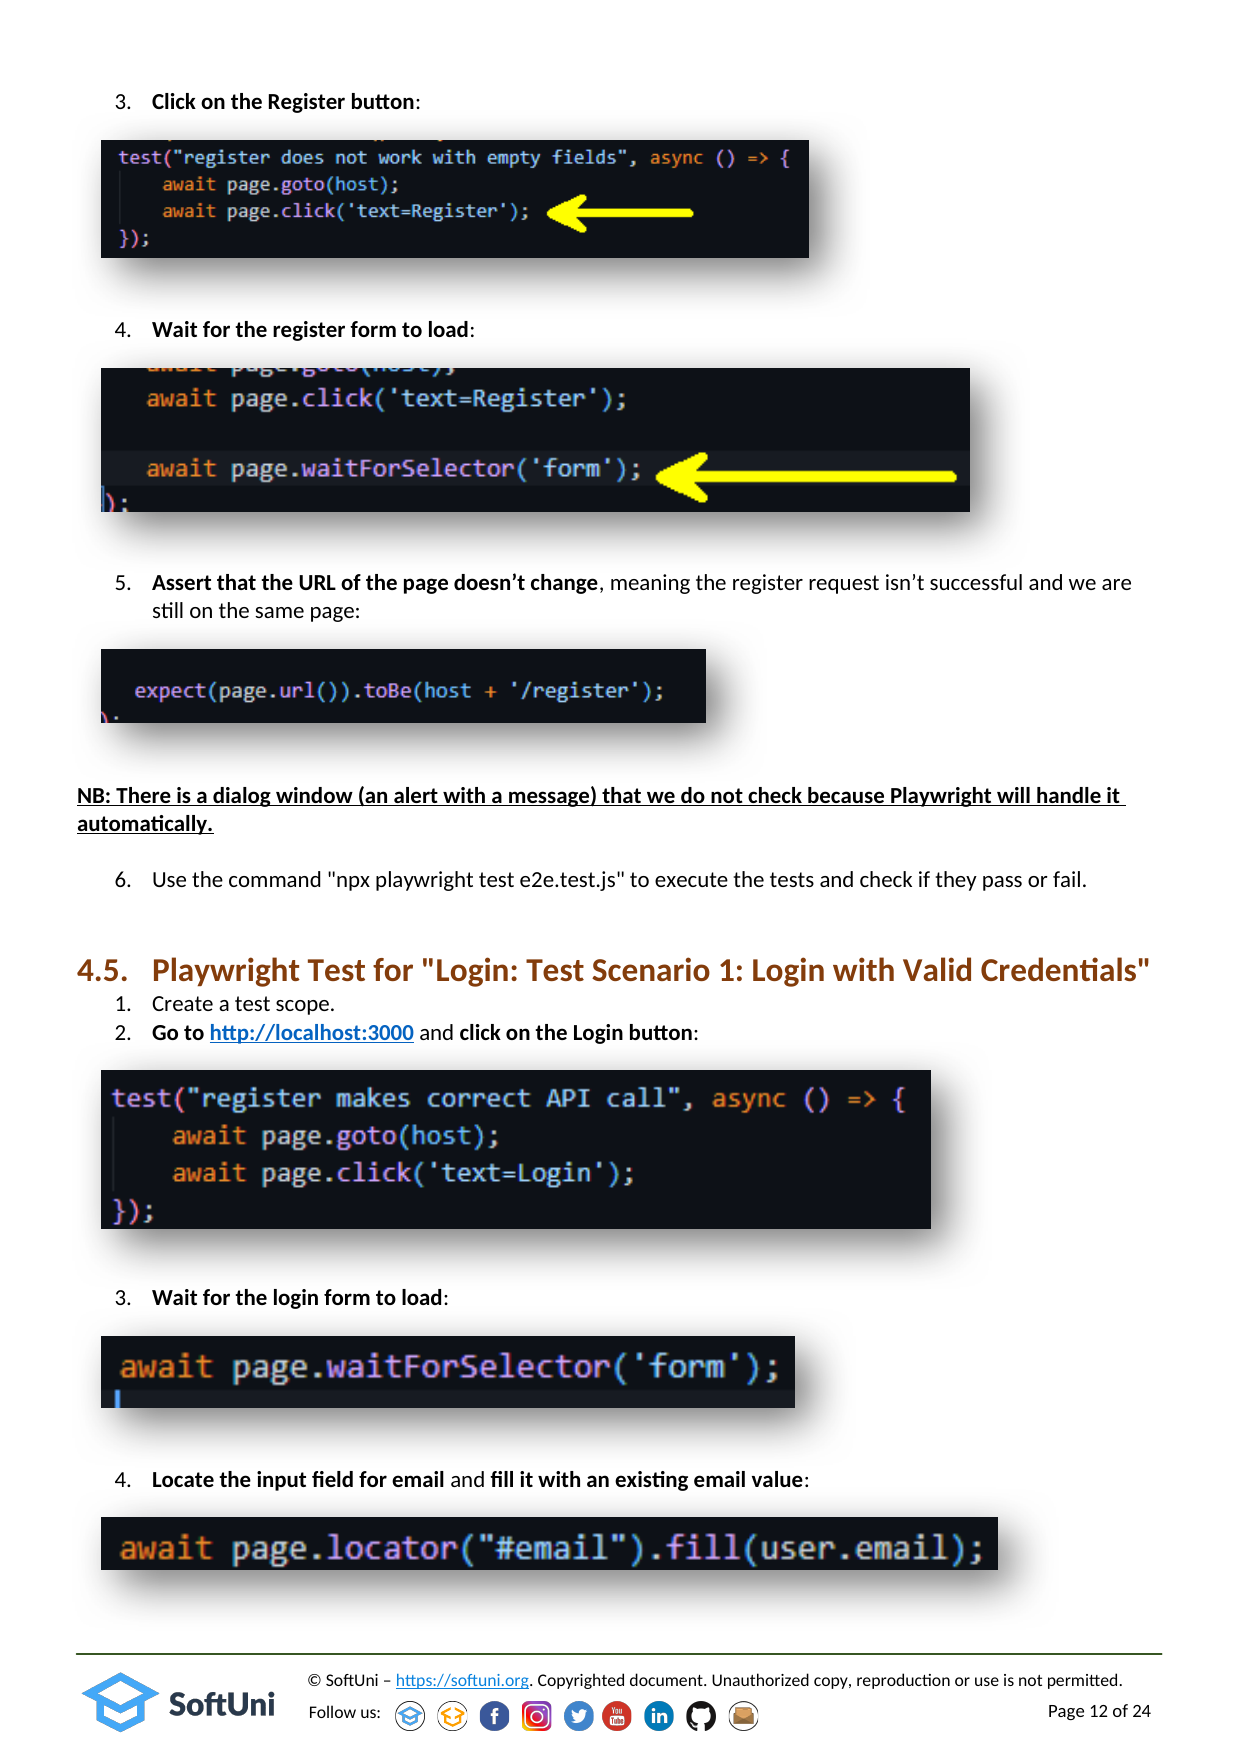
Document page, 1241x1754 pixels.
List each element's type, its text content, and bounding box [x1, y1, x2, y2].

list Go to http://localhost:3000 and click on the Login button: [114, 1018, 1163, 1046]
subtitle Playwright Test for "Login: Test Scenario 1: Login with Valid Credentials" [77, 949, 1163, 989]
picture [644, 1722, 653, 1731]
picture [665, 1701, 674, 1710]
list Create a test scope. [114, 989, 1163, 1018]
picture [728, 1701, 759, 1731]
picture [437, 1701, 468, 1731]
picture [602, 1701, 632, 1731]
picture [101, 649, 706, 723]
list Assert that the URL of the page doesn’t change, meaning the register request isn’t successful and we are still on the same page: [114, 568, 1163, 624]
list Wait for the register form to load: [114, 315, 1163, 343]
picture [644, 1701, 653, 1710]
picture [665, 1722, 674, 1731]
list Use the command "npx playwright test e2e.test.js" to execute the tests and check if they pass or fail. [114, 865, 1163, 893]
picture [522, 1701, 552, 1731]
picture [564, 1701, 594, 1731]
picture [101, 1517, 998, 1570]
picture [101, 140, 809, 258]
picture [101, 1336, 795, 1408]
list Locate the input field for email and fill it with an existing email value: [114, 1465, 1163, 1493]
picture [101, 368, 970, 512]
picture [75, 1666, 281, 1738]
text NB: There is a dialog window (an alert with a message) that we do not check because Playwright will handle it automatically. [77, 781, 1163, 837]
picture [686, 1701, 716, 1731]
picture [395, 1701, 425, 1731]
list Click on the Register button: [114, 87, 1163, 115]
picture [101, 1070, 931, 1229]
picture [479, 1701, 510, 1731]
list Wait for the login form to load: [114, 1283, 1163, 1311]
picture [658, 1713, 667, 1723]
